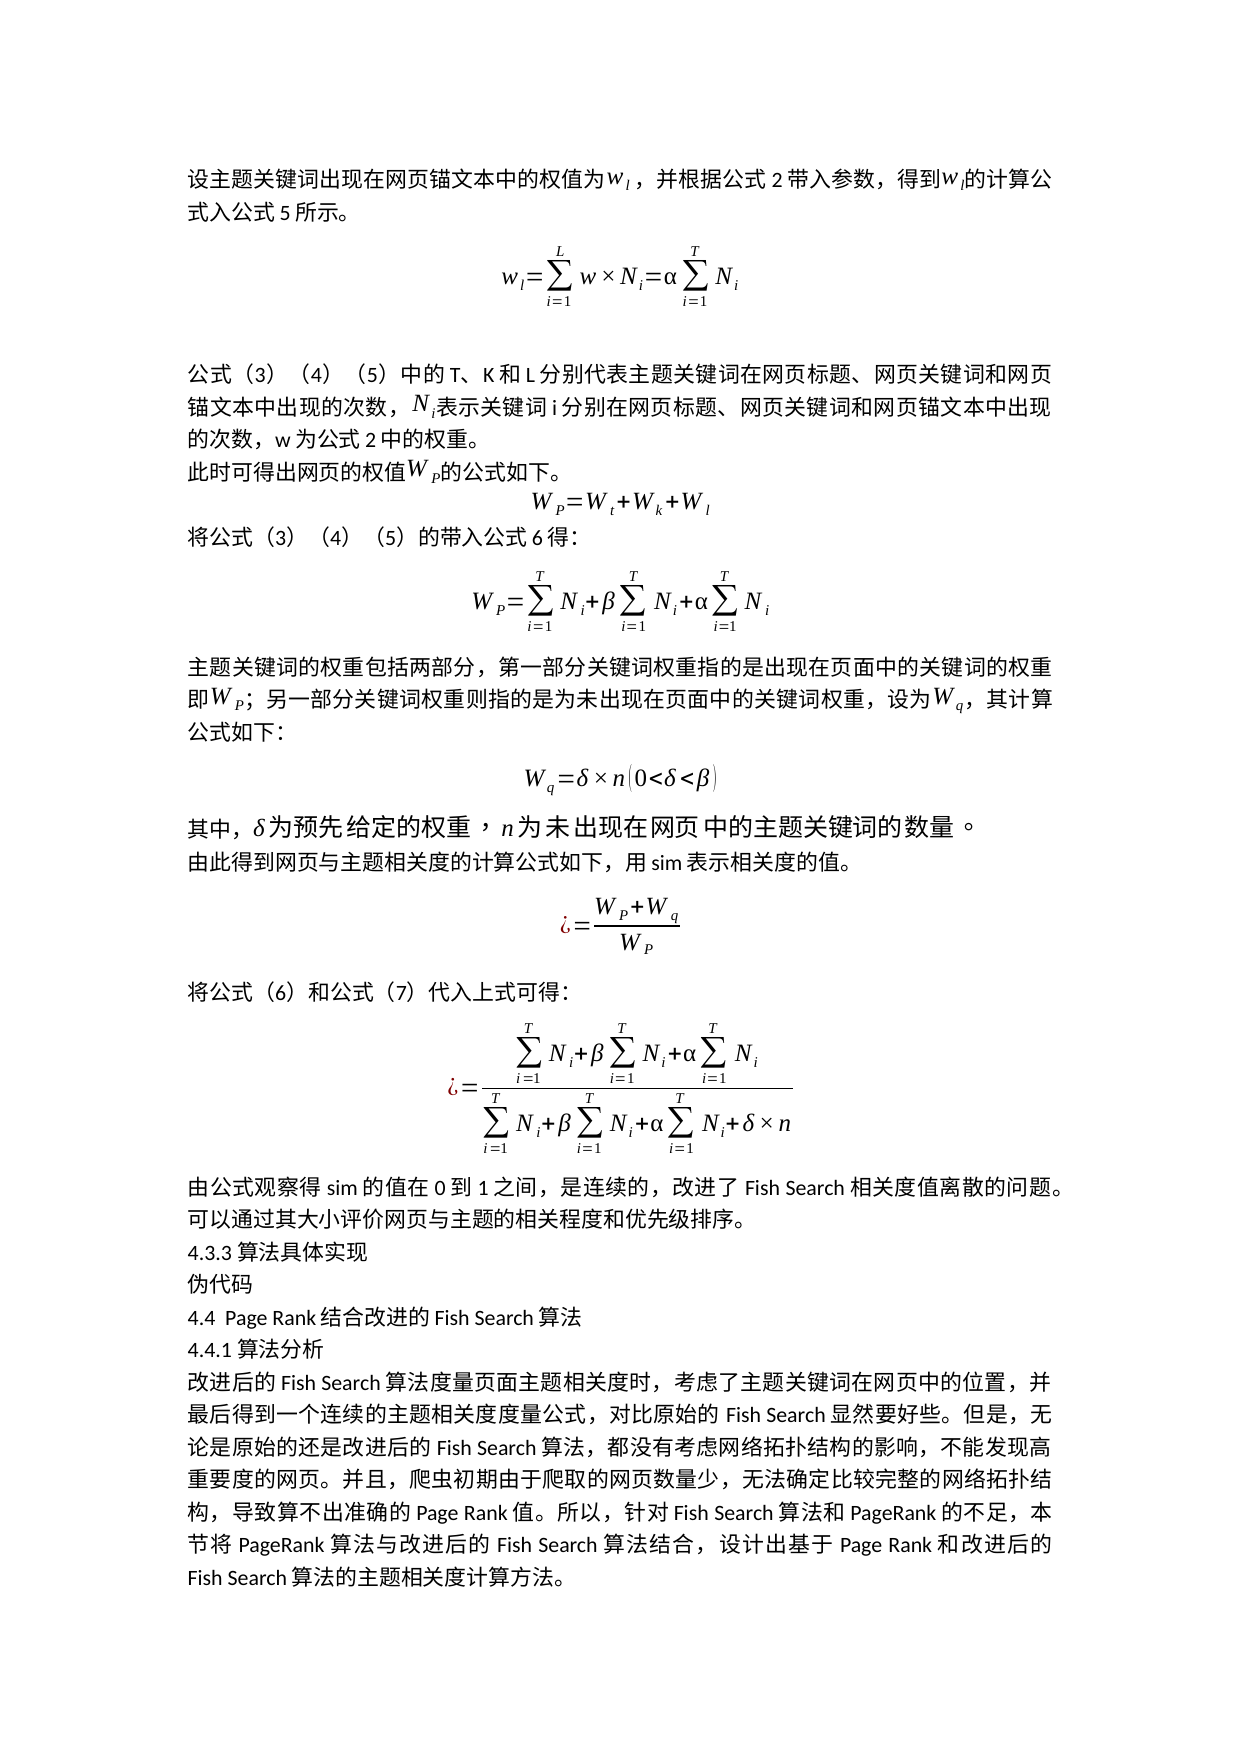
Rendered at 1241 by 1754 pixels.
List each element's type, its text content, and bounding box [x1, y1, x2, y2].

text 公式（3）（4）（5）中的T、K和L分别代表主题关键词在网页标题、网页关键词和网页锚文本中出现的次数，表示关键词i分别在网页标题、网页关键词和网页锚文本中出现的次数，w为公式2中的权重。 [187, 357, 1053, 454]
text 4.4.1 算法分析 [187, 1332, 1053, 1364]
text 伪代码 [187, 1267, 1053, 1299]
text 由公式观察得sim的值在0到1之间，是连续的，改进了Fish Search相关度值离散的问题。可以通过其大小评价网页与主题的相关程度和优先级排序。 [187, 1169, 1053, 1234]
text 设主题关键词出现在网页锚文本中的权值为 ，并根据公式2带入参数，得到的计算公式入公式5所示。 [187, 162, 1053, 227]
text 主题关键词的权重包括两部分，第一部分关键词权重指的是出现在页面中的关键词的权重，即；另一部分关键词权重则指的是为未出现在页面中的关键词权重，设为，其计算公式如下： [187, 649, 1053, 747]
text 此时可得出网页的权值的公式如下。 [187, 454, 1053, 487]
text 改进后的Fish Search算法度量页面主题相关度时，考虑了主题关键词在网页中的位置，并最后得到一个连续的主题相关度度量公式，对比原始的Fish Search显然要好些。但是，无论是原始的还是改进后的Fish Search算法，都没有考虑网络拓扑结构的影响，不能发现高重要度的网页。并且，爬虫初期由于爬取的网页数量少，无法确定比较完整的网络拓扑结构，导致算不出准确的Page Rank值。所以，针对Fish Search算法和PageRank的不足，本节将PageRank算法与改进后的Fish Search算法结合，设计出基于Page Rank和改进后的Fish Search算法的主题相关度计算方法。 [187, 1364, 1053, 1592]
text 其中， [187, 812, 1053, 844]
text 将公式（3）（4）（5）的带入公式6得： [187, 519, 1053, 552]
text 将公式（6）和公式（7）代入上式可得： [187, 974, 1053, 1007]
text 4.3.3 算法具体实现 [187, 1234, 1053, 1267]
text 由此得到网页与主题相关度的计算公式如下，用sim表示相关度的值。 [187, 844, 1053, 877]
text 4.4 Page Rank结合改进的Fish Search算法 [187, 1299, 1053, 1332]
